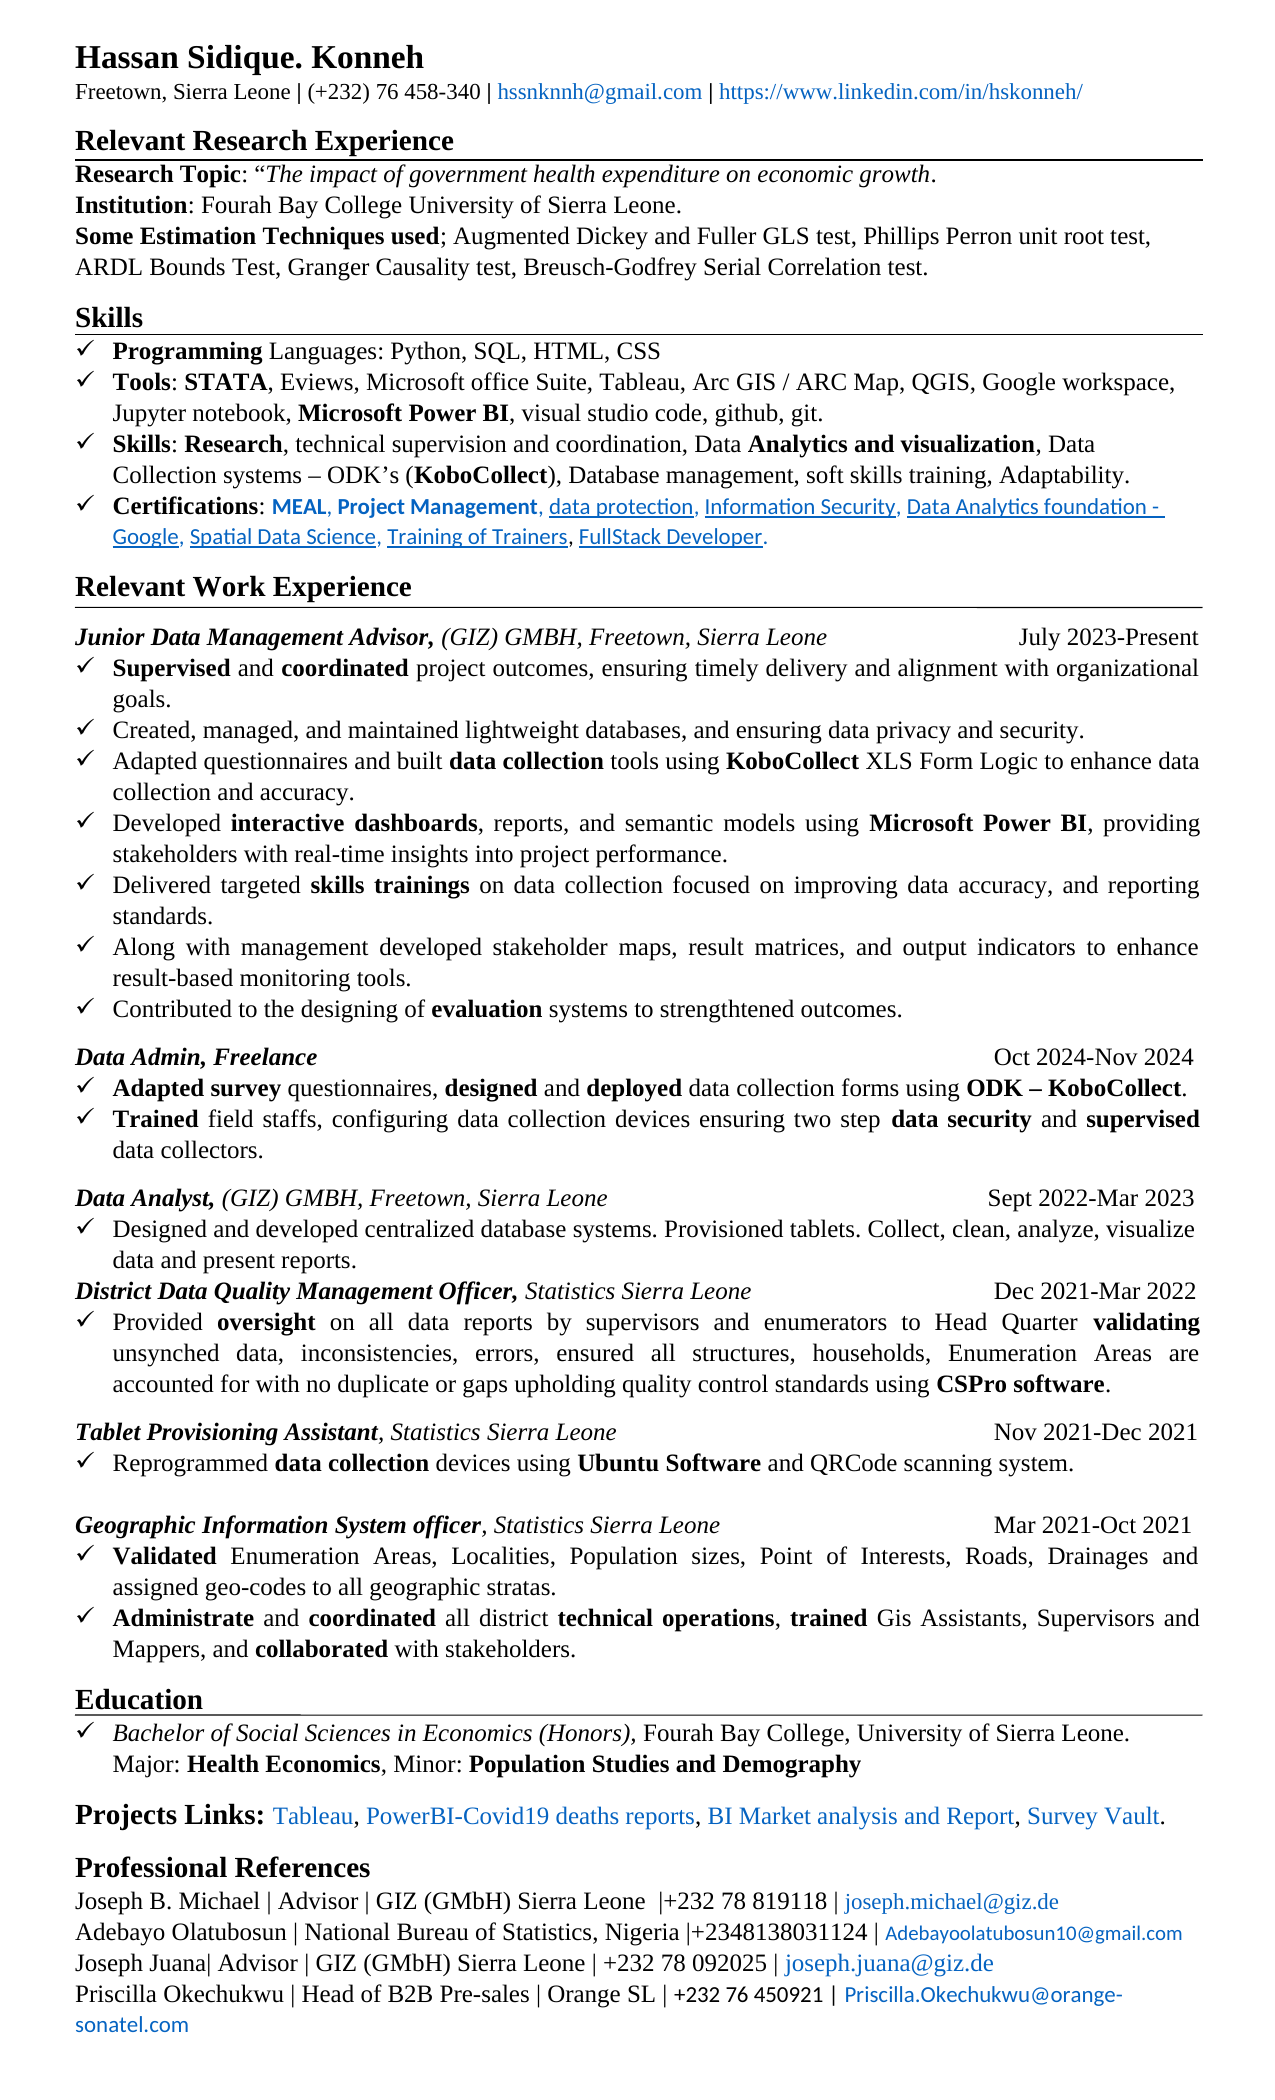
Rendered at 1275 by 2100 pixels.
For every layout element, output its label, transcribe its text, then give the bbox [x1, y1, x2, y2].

list Certifications: MEAL, Project Management, data protection, Information Security, Data Analytics foundation - Google, Spatial Data Science, Training of Trainers, FullStack Developer. [75, 491, 1200, 550]
list Bachelor of Social Sciences in Economics (Honors), Fourah Bay College, University of Sierra Leone. [75, 1718, 1200, 1747]
list Developed interactive dashboards, reports, and semantic models using Microsoft Power BI, providing stakeholders with real-time insights into project performance. [75, 808, 1200, 868]
text Relevant Work Experience [75, 569, 1200, 603]
text Hassan Sidique. Konneh Freetown, Sierra Leone | (+232) 76 458-340 | hssnknnh@gmail.com | https://www.linkedin.com/in/hskonneh/ [75, 37, 1200, 104]
list Designed and developed centralized database systems. Provisioned tablets. Collect, clean, analyze, visualize data and present reports. [75, 1214, 1200, 1274]
list Adapted questionnaires and built data collection tools using KoboCollect XLS Form Logic to enhance data collection and accuracy. [75, 746, 1200, 806]
list Programming Languages: Python, SQL, HTML, CSS [75, 336, 1200, 364]
text Data Admin, Freelance Oct 2024-Nov 2024 [75, 1042, 1200, 1071]
text Priscilla Okechukwu | Head of B2B Pre-sales | Orange SL | +232 76 450921 | Priscilla.Okechukwu@orange-sonatel.com [75, 1979, 1200, 2038]
list Provided oversight on all data reports by supervisors and enumerators to Head Quarter validating unsynched data, inconsistencies, errors, ensured all structures, households, Enumeration Areas are accounted for with no duplicate or gaps upholding quality control standards using CSPro software. [75, 1307, 1200, 1398]
list Administrate and coordinated all district technical operations, trained Gis Assistants, Supervisors and Mappers, and collaborated with stakeholders. [75, 1603, 1200, 1663]
text Geographic Information System officer, Statistics Sierra Leone Mar 2021-Oct 2021 [75, 1510, 1200, 1539]
text Professional References [75, 1850, 1200, 1883]
list Contributed to the designing of evaluation systems to strengthtened outcomes. [75, 994, 1200, 1023]
text Joseph Juana| Advisor | GIZ (GMbH) Sierra Leone | +232 78 092025 | joseph.juana@giz.de [75, 1948, 1200, 1977]
text Relevant Research Experience Research Topic: “The impact of government health expenditure on economic growth. Institution: Fourah Bay College University of Sierra Leone. Some Estimation Techniques used; Augmented Dickey and Fuller GLS test, Phillips Perron unit root test, ARDL Bounds Test, Granger Causality test, Breusch-Godfrey Serial Correlation test. [75, 161, 1200, 281]
list Along with management developed stakeholder maps, result matrices, and output indicators to enhance result-based monitoring tools. [75, 932, 1200, 992]
text Education [75, 1682, 1200, 1714]
text Relevant Research Experience Research Topic: “The impact of government health expenditure on economic growth. Institution: Fourah Bay College University of Sierra Leone. Some Estimation Techniques used; Augmented Dickey and Fuller GLS test, Phillips Perron unit root test, ARDL Bounds Test, Granger Causality test, Breusch-Godfrey Serial Correlation test. [75, 123, 1200, 159]
list Adapted survey questionnaires, designed and deployed data collection forms using ODK – KoboCollect. [75, 1073, 1200, 1102]
text Projects Links: Tableau, PowerBI-Covid19 deaths reports, BI Market analysis and Report, Survey Vault. [75, 1797, 1200, 1830]
text District Data Quality Management Officer, Statistics Sierra Leone Dec 2021-Mar 2022 [75, 1276, 1200, 1305]
list Delivered targeted skills trainings on data collection focused on improving data accuracy, and reporting standards. [75, 870, 1200, 930]
list Trained field staffs, configuring data collection devices ensuring two step data security and supervised data collectors. [75, 1104, 1200, 1164]
text Tablet Provisioning Assistant, Statistics Sierra Leone Nov 2021-Dec 2021 [75, 1417, 1200, 1446]
text Data Analyst, (GIZ) GMBH, Freetown, Sierra Leone Sept 2022-Mar 2023 [75, 1183, 1200, 1212]
list Supervised and coordinated project outcomes, ensuring timely delivery and alignment with organizational goals. [75, 653, 1200, 713]
text Joseph B. Michael | Advisor | GIZ (GMbH) Sierra Leone |+232 78 819118 | joseph.michael@giz.de Adebayo Olatubosun | National Bureau of Statistics, Nigeria |+2348138031124 | Adebayoolatubosun10@gmail.com [75, 1886, 1200, 1946]
list Major: Health Economics, Minor: Population Studies and Demography [112, 1749, 1200, 1778]
text Junior Data Management Advisor, (GIZ) GMBH, Freetown, Sierra Leone July 2023-Present [75, 622, 1200, 651]
list Reprogrammed data collection devices using Ubuntu Software and QRCode scanning system. [75, 1448, 1200, 1477]
text Skills [75, 300, 1200, 333]
list Validated Enumeration Areas, Localities, Population sizes, Point of Interests, Roads, Drainages and assigned geo-codes to all geographic stratas. [75, 1541, 1200, 1601]
list Skills: Research, technical supervision and coordination, Data Analytics and visualization, Data Collection systems – ODK’s (KoboCollect), Database management, soft skills training, Adaptability. [75, 429, 1200, 489]
list Created, managed, and maintained lightweight databases, and ensuring data privacy and security. [75, 715, 1200, 744]
list Tools: STATA, Eviews, Microsoft office Suite, Tableau, Arc GIS / ARC Map, QGIS, Google workspace, Jupyter notebook, Microsoft Power BI, visual studio code, github, git. [75, 367, 1200, 427]
